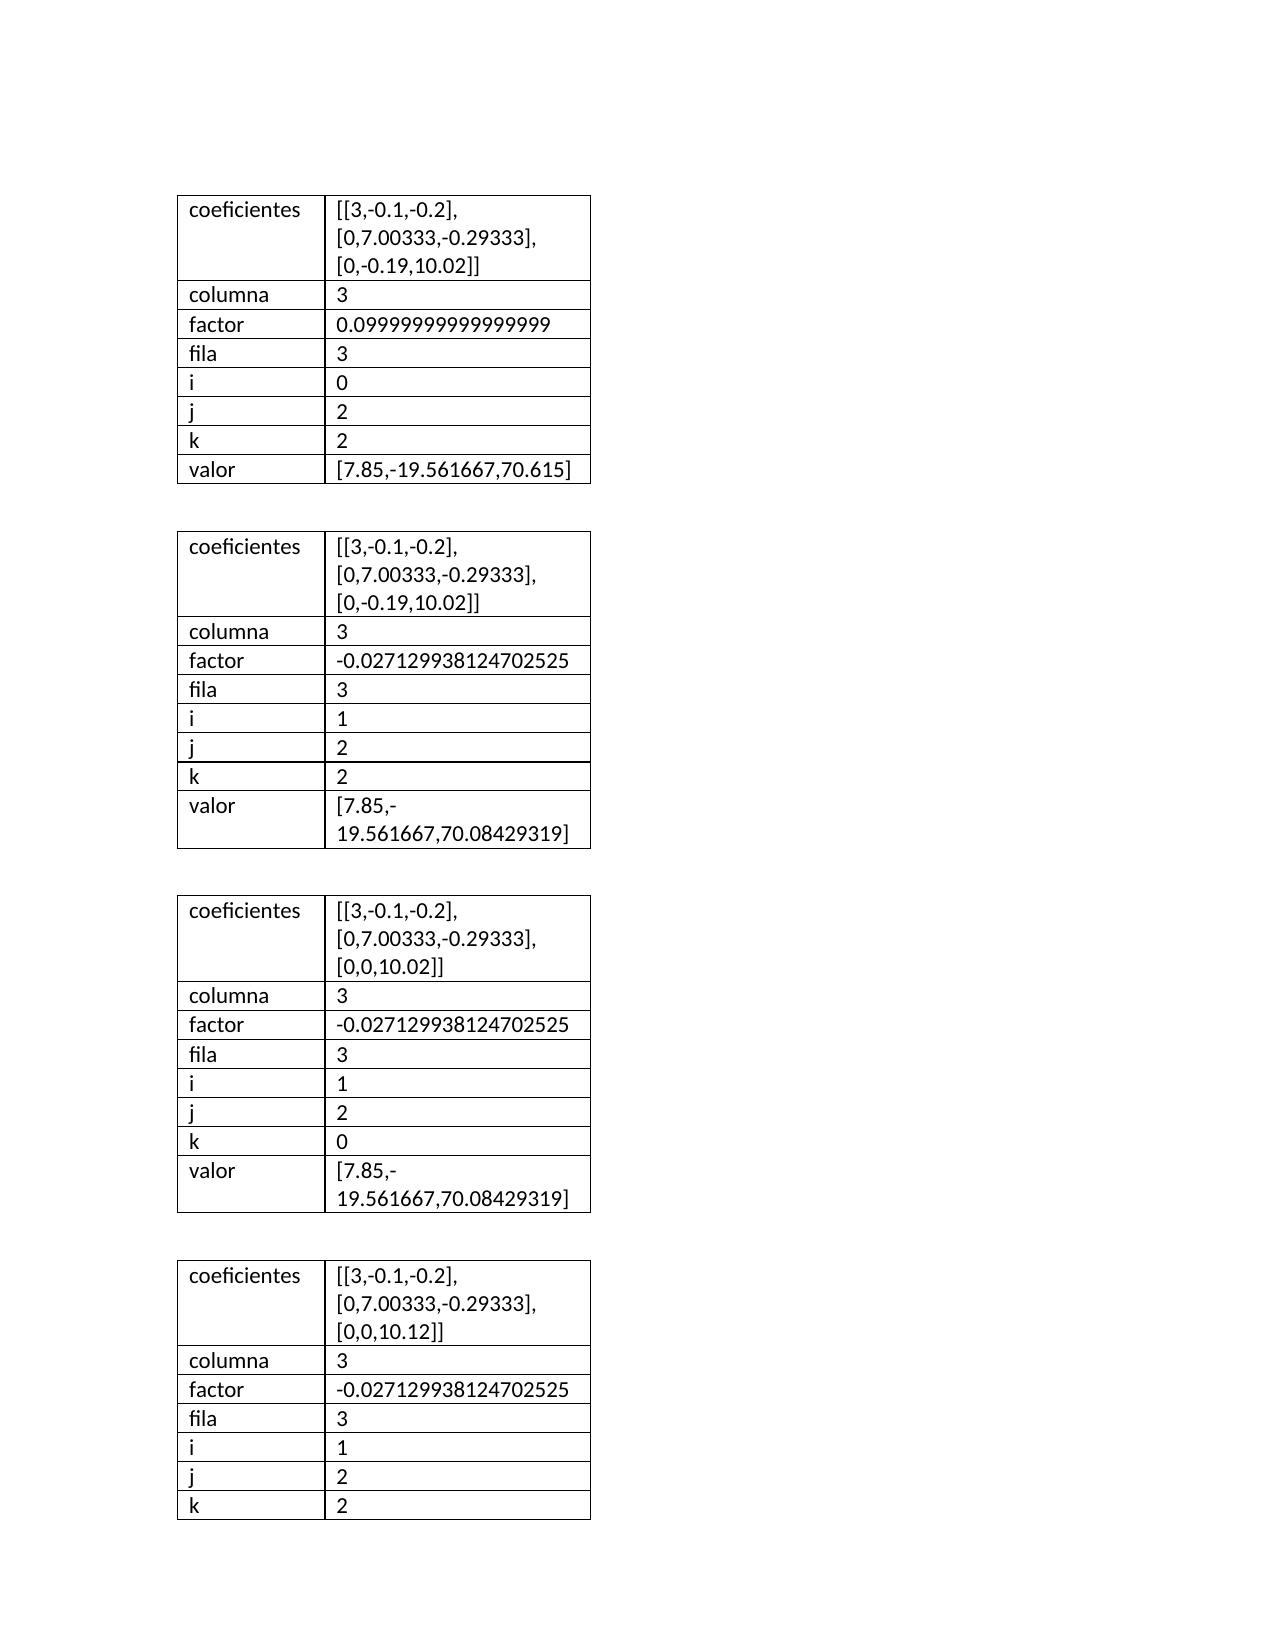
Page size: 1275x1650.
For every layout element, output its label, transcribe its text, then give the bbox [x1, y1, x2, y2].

table_cell 3 [326, 1346, 590, 1374]
table_cell i [178, 368, 324, 396]
table_cell fila [178, 1040, 324, 1068]
table_cell j [178, 1098, 324, 1126]
table_cell 3 [326, 617, 590, 645]
table_cell factor [178, 1375, 324, 1403]
table_cell k [178, 426, 324, 454]
table_cell 1 [326, 1069, 590, 1097]
table_cell i [178, 704, 324, 732]
table_cell 2 [326, 763, 590, 790]
table_cell j [178, 1462, 324, 1490]
table_cell 0.09999999999999999 [326, 310, 590, 338]
table_cell valor [178, 1156, 324, 1212]
table_cell 3 [326, 1404, 590, 1432]
table_cell 2 [326, 1491, 590, 1519]
table_cell -0.027129938124702525 [326, 1011, 590, 1039]
table_header coeficientes [178, 532, 324, 616]
table_cell 2 [326, 733, 590, 761]
table_cell 1 [326, 1433, 590, 1461]
table_cell fila [178, 339, 324, 367]
table_header coeficientes [178, 196, 324, 279]
table_header [[3,-0.1,-0.2], [0,7.00333,-0.29333], [0,0,10.02]] [326, 896, 590, 981]
table_cell j [178, 397, 324, 425]
table_cell k [178, 763, 324, 790]
table_cell valor [178, 791, 324, 847]
table_cell fila [178, 675, 324, 703]
table_cell 3 [326, 982, 590, 1009]
table_cell -0.027129938124702525 [326, 646, 590, 674]
table_header coeficientes [178, 896, 324, 981]
table_cell 2 [326, 1098, 590, 1126]
table_cell -0.027129938124702525 [326, 1375, 590, 1403]
table_cell j [178, 733, 324, 761]
table_cell columna [178, 1346, 324, 1374]
table_cell 3 [326, 339, 590, 367]
table_cell [7.85,-19.561667,70.08429319] [326, 1156, 590, 1212]
table_cell k [178, 1127, 324, 1155]
table_cell k [178, 1491, 324, 1519]
table_cell factor [178, 646, 324, 674]
table_cell 3 [326, 281, 590, 309]
table_header [[3,-0.1,-0.2], [0,7.00333,-0.29333], [0,-0.19,10.02]] [326, 532, 590, 616]
table_cell columna [178, 617, 324, 645]
table_header coeficientes [178, 1261, 324, 1345]
table_cell 2 [326, 426, 590, 454]
table_cell columna [178, 281, 324, 309]
table_cell 3 [326, 675, 590, 703]
table_cell fila [178, 1404, 324, 1432]
table_cell i [178, 1433, 324, 1461]
table_cell i [178, 1069, 324, 1097]
table_header [[3,-0.1,-0.2], [0,7.00333,-0.29333], [0,-0.19,10.02]] [326, 196, 590, 279]
table_cell 0 [326, 1127, 590, 1155]
table_cell 2 [326, 1462, 590, 1490]
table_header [326, 1261, 590, 1345]
table_cell 1 [326, 704, 590, 732]
table_cell columna [178, 982, 324, 1009]
table_cell [7.85,-19.561667,70.08429319] [326, 791, 590, 847]
table_cell valor [178, 455, 324, 483]
table_cell [7.85,-19.561667,70.615] [326, 455, 590, 483]
table_cell 0 [326, 368, 590, 396]
table_cell factor [178, 1011, 324, 1039]
table_cell 3 [326, 1040, 590, 1068]
table_cell 2 [326, 397, 590, 425]
table_cell factor [178, 310, 324, 338]
